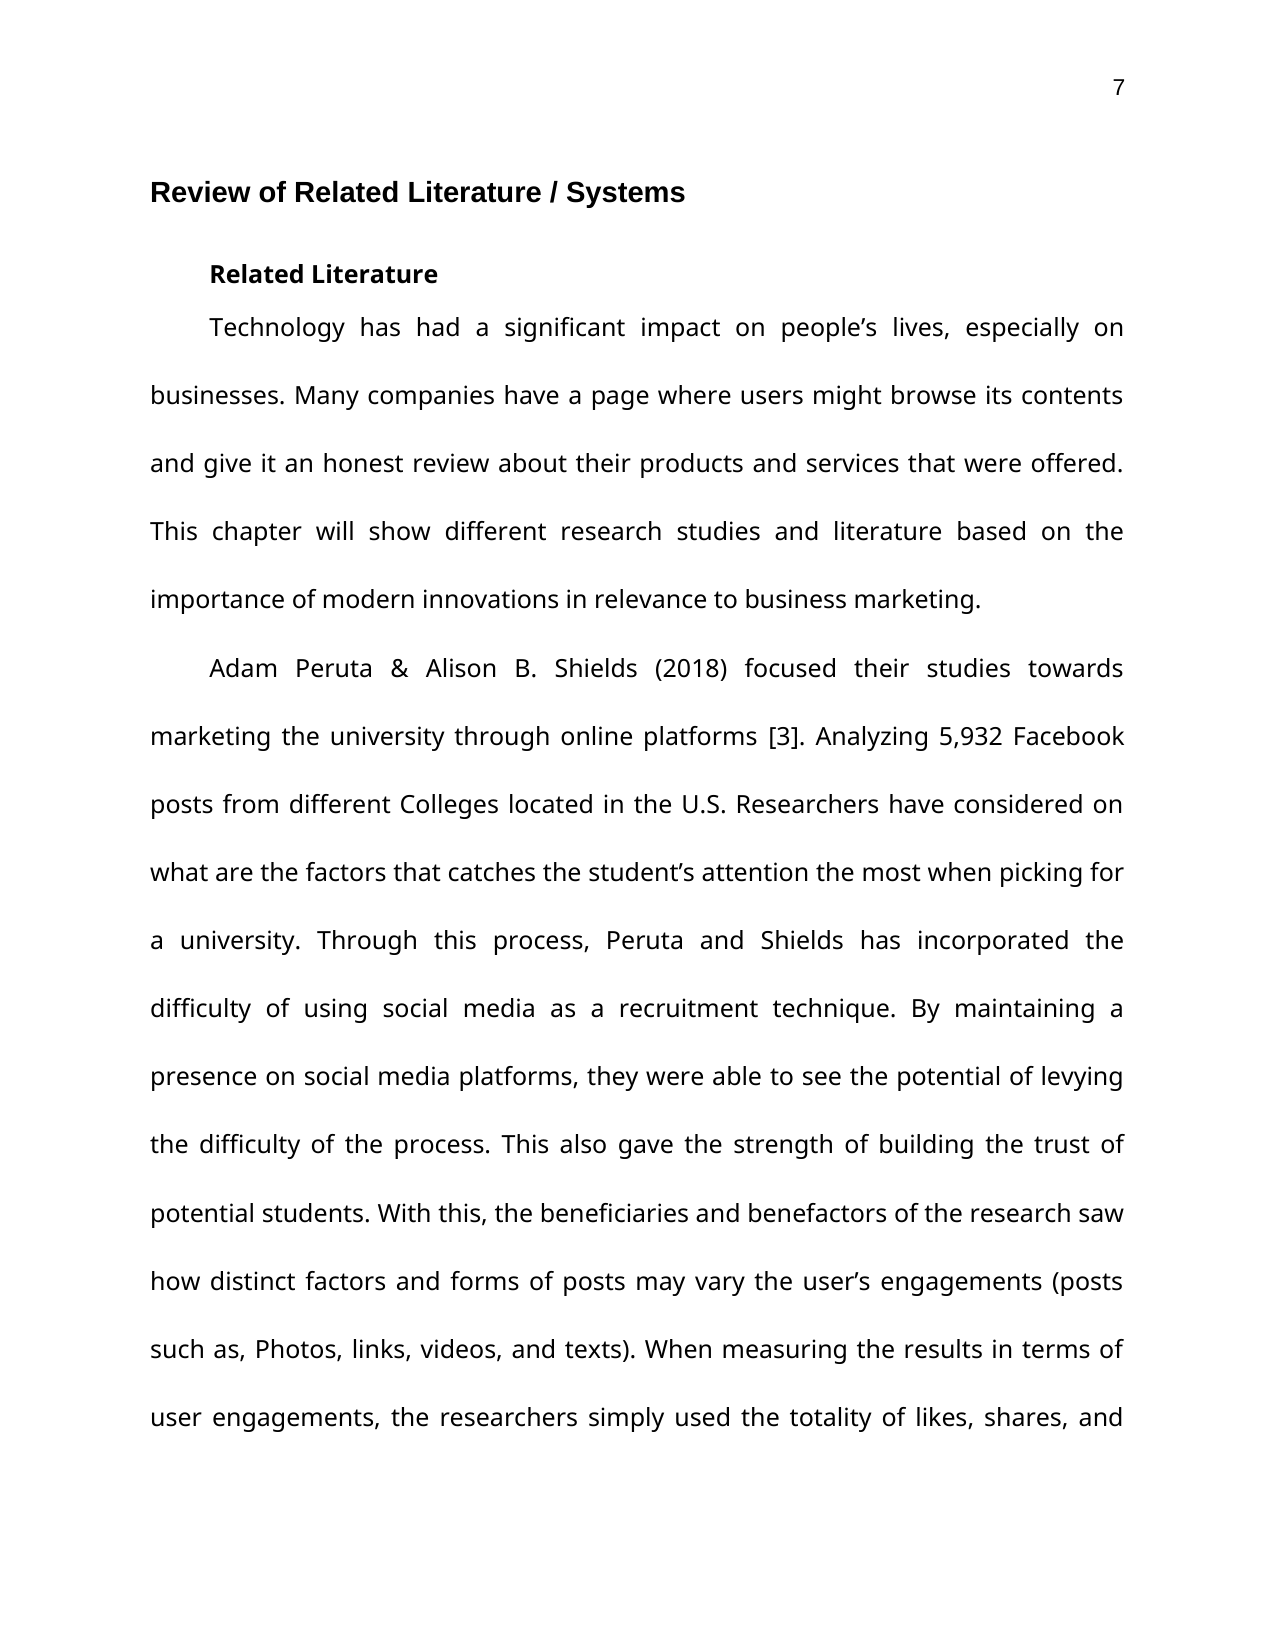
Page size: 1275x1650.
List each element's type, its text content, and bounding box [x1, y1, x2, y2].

subtitle Review of Related Literature / Systems [150, 175, 1125, 208]
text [150, 650, 1125, 1434]
text Technology has had a significant impact on people’s lives, especially on businesses. Many companies have a page where users might browse its contents and give it an honest review about their products and services that were offered. This chapter will show different research studies and literature based on the importance of modern innovations in relevance to business marketing. [150, 310, 1125, 616]
text Related Literature [150, 256, 1125, 290]
